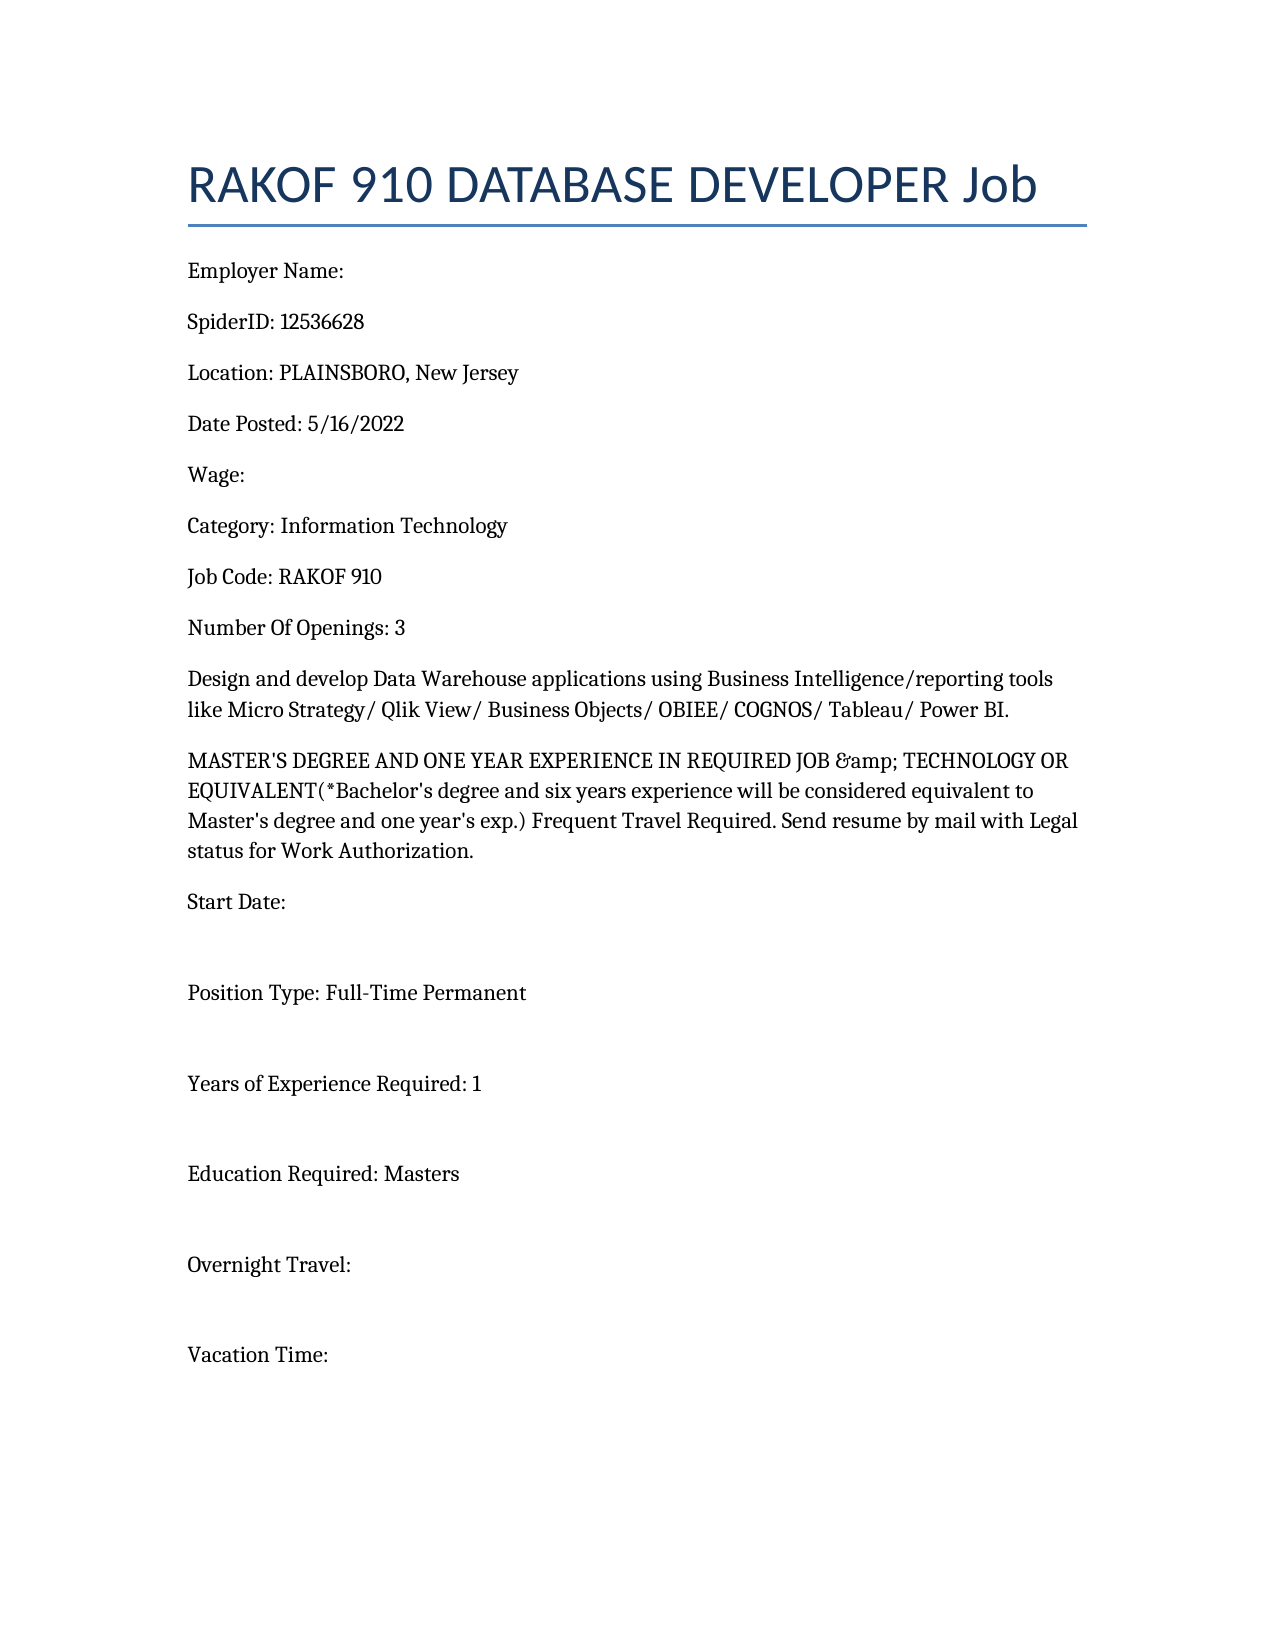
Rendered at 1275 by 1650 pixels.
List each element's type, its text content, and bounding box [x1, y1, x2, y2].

title RAKOF 910 DATABASE DEVELOPER Job [187, 150, 1087, 227]
text Start Date: Position Type: Full-Time Permanent Years of Experience Required: 1 Education Required: Masters Overnight Travel: Vacation Time: [187, 889, 1087, 1459]
text Number Of Openings: 3 [187, 615, 1087, 641]
text Job Code: RAKOF 910 [187, 564, 1087, 590]
text Category: Information Technology [187, 513, 1087, 539]
text Date Posted: 5/16/2022 [187, 411, 1087, 437]
text Design and develop Data Warehouse applications using Business Intelligence/reporting tools like Micro Strategy/ Qlik View/ Business Objects/ OBIEE/ COGNOS/ Tableau/ Power BI. [187, 666, 1087, 723]
text Employer Name: [187, 258, 1087, 284]
text Location: PLAINSBORO, New Jersey [187, 360, 1087, 386]
text SpiderID: 12536628 [187, 309, 1087, 335]
text MASTER'S DEGREE AND ONE YEAR EXPERIENCE IN REQUIRED JOB &amp; TECHNOLOGY OR EQUIVALENT(*Bachelor's degree and six years experience will be considered equivalent to Master's degree and one year's exp.) Frequent Travel Required. Send resume by mail with Legal status for Work Authorization. [187, 747, 1087, 864]
text Wage: [187, 462, 1087, 488]
